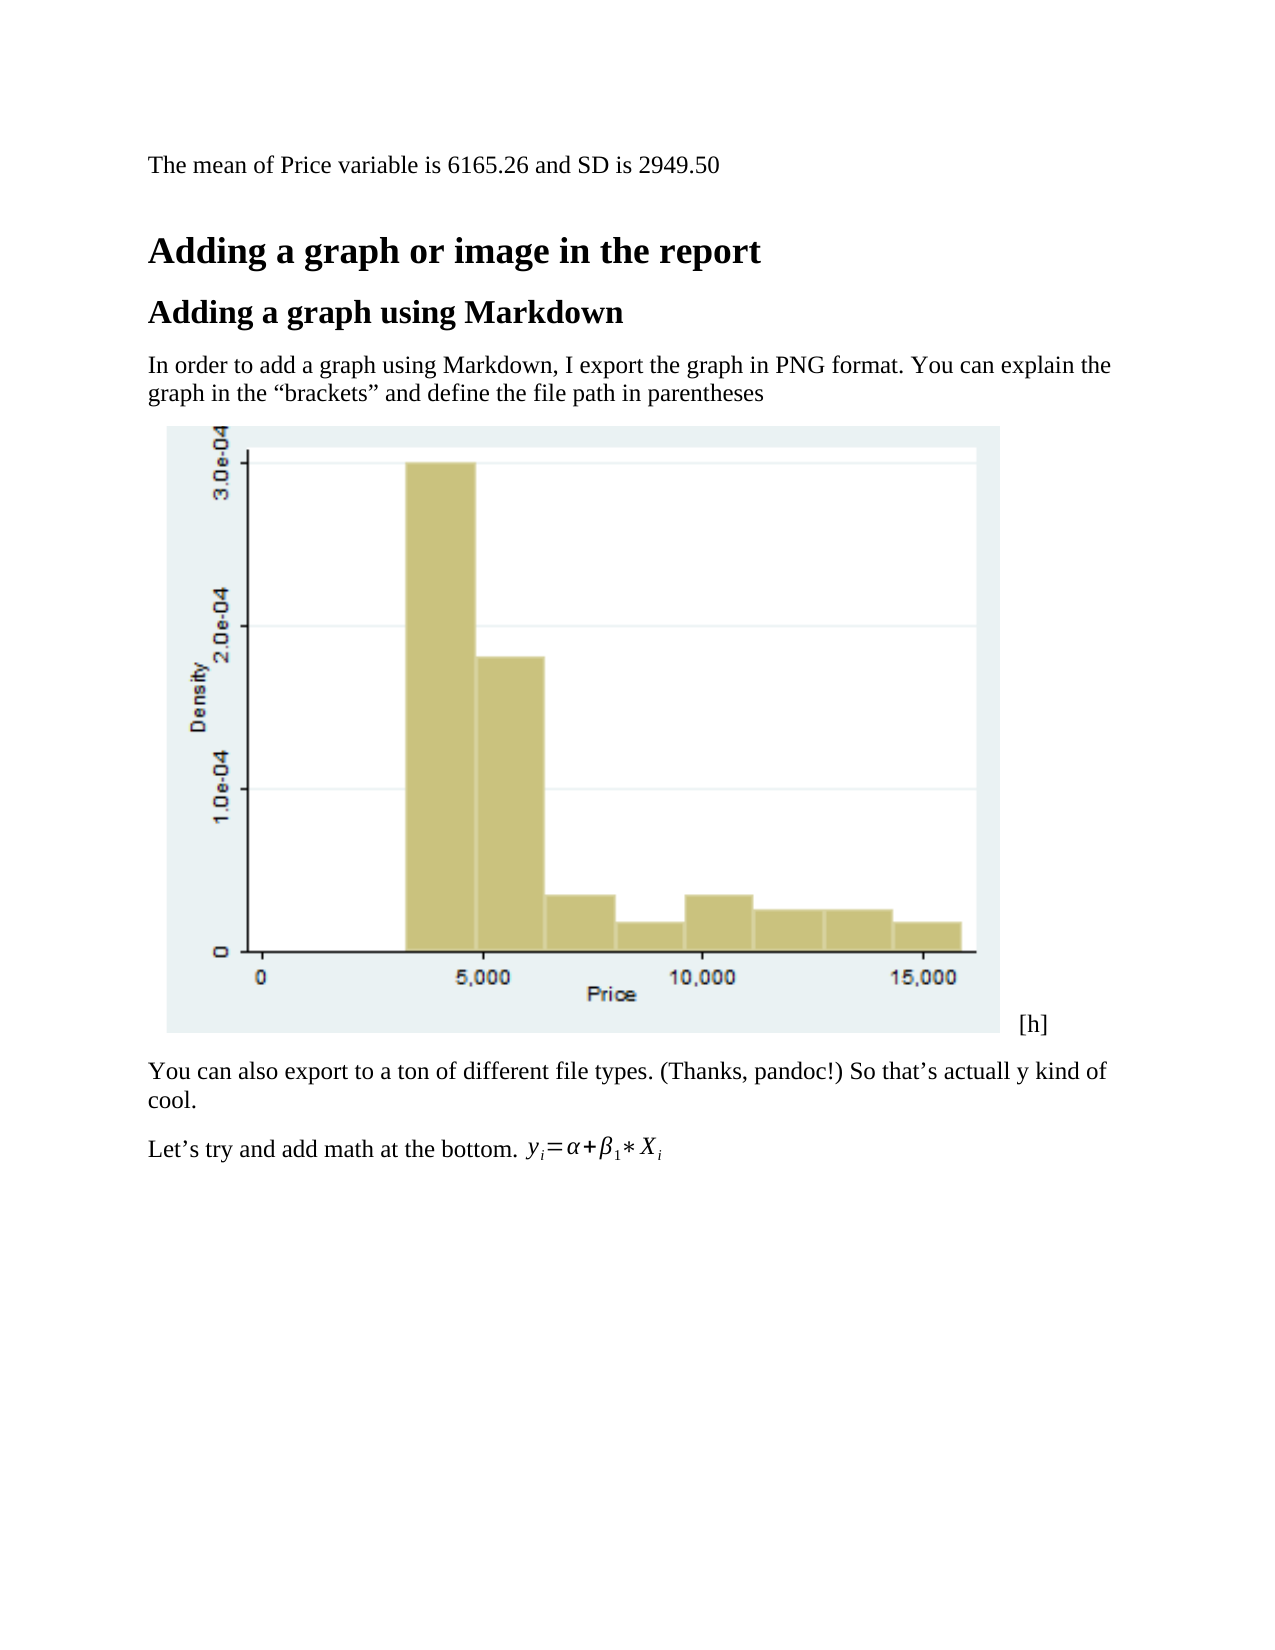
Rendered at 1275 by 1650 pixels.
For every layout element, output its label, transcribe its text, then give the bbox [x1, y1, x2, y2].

text The mean of Price variable is 6165.26 and SD is 2949.50 [148, 150, 1127, 179]
picture [166, 426, 1000, 1033]
text Let’s try and add math at the bottom. [148, 1133, 1127, 1164]
text You can also export to a ton of different file types. (Thanks, pandoc!) So that’s actuall y kind of cool. [148, 1056, 1127, 1114]
text In order to add a graph using Markdown, I export the graph in PNG format. You can explain the graph in the “brackets” and define the file path in parentheses [148, 350, 1127, 407]
subtitle Adding a graph or image in the report [148, 229, 1127, 272]
subtitle Adding a graph using Markdown [148, 293, 1127, 331]
